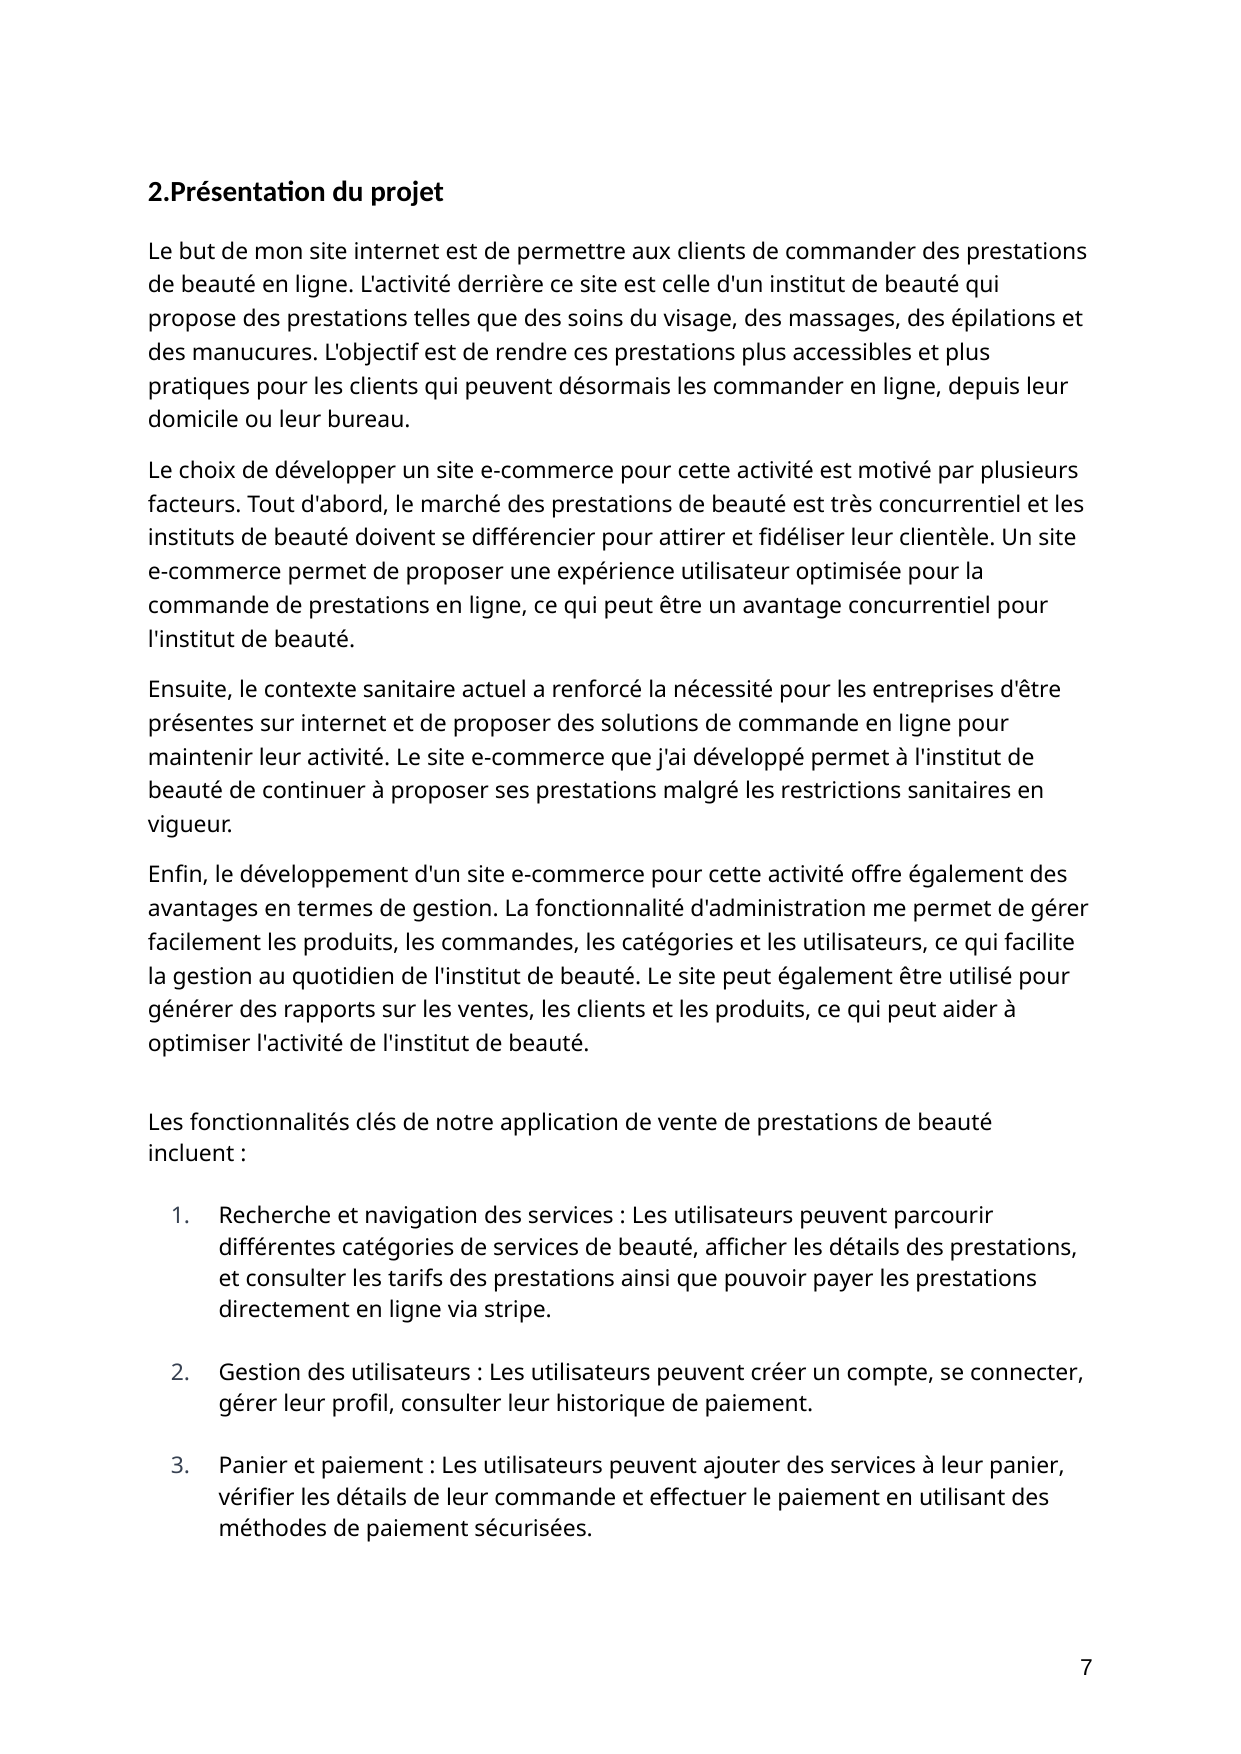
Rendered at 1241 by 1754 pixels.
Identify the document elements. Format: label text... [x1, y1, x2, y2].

text Ensuite, le contexte sanitaire actuel a renforcé la nécessité pour les entreprises d'être présentes sur internet et de proposer des solutions de commande en ligne pour maintenir leur activité. Le site e-commerce que j'ai développé permet à l'institut de beauté de continuer à proposer ses prestations malgré les restrictions sanitaires en vigueur. [148, 673, 1093, 839]
subtitle 2.Présentation du projet [148, 173, 1093, 208]
text Enfin, le développement d'un site e-commerce pour cette activité offre également des avantages en termes de gestion. La fonctionnalité d'administration me permet de gérer facilement les produits, les commandes, les catégories et les utilisateurs, ce qui facilite la gestion au quotidien de l'institut de beauté. Le site peut également être utilisé pour générer des rapports sur les ventes, les clients et les produits, ce qui peut aider à optimiser l'activité de l'institut de beauté. [148, 858, 1093, 1058]
text Les fonctionnalités clés de notre application de vente de prestations de beauté incluent : [148, 1106, 1093, 1168]
list Recherche et navigation des services : Les utilisateurs peuvent parcourir différentes catégories de services de beauté, afficher les détails des prestations, et consulter les tarifs des prestations ainsi que pouvoir payer les prestations directement en ligne via stripe. [171, 1199, 1093, 1324]
list Panier et paiement : Les utilisateurs peuvent ajouter des services à leur panier, vérifier les détails de leur commande et effectuer le paiement en utilisant des méthodes de paiement sécurisées. [171, 1449, 1093, 1543]
list Gestion des utilisateurs : Les utilisateurs peuvent créer un compte, se connecter, gérer leur profil, consulter leur historique de paiement. [171, 1356, 1093, 1418]
text Le choix de développer un site e-commerce pour cette activité est motivé par plusieurs facteurs. Tout d'abord, le marché des prestations de beauté est très concurrentiel et les instituts de beauté doivent se différencier pour attirer et fidéliser leur clientèle. Un site e-commerce permet de proposer une expérience utilisateur optimisée pour la commande de prestations en ligne, ce qui peut être un avantage concurrentiel pour l'institut de beauté. [148, 454, 1093, 654]
text Le but de mon site internet est de permettre aux clients de commander des prestations de beauté en ligne. L'activité derrière ce site est celle d'un institut de beauté qui propose des prestations telles que des soins du visage, des massages, des épilations et des manucures. L'objectif est de rendre ces prestations plus accessibles et plus pratiques pour les clients qui peuvent désormais les commander en ligne, depuis leur domicile ou leur bureau. [148, 234, 1093, 434]
